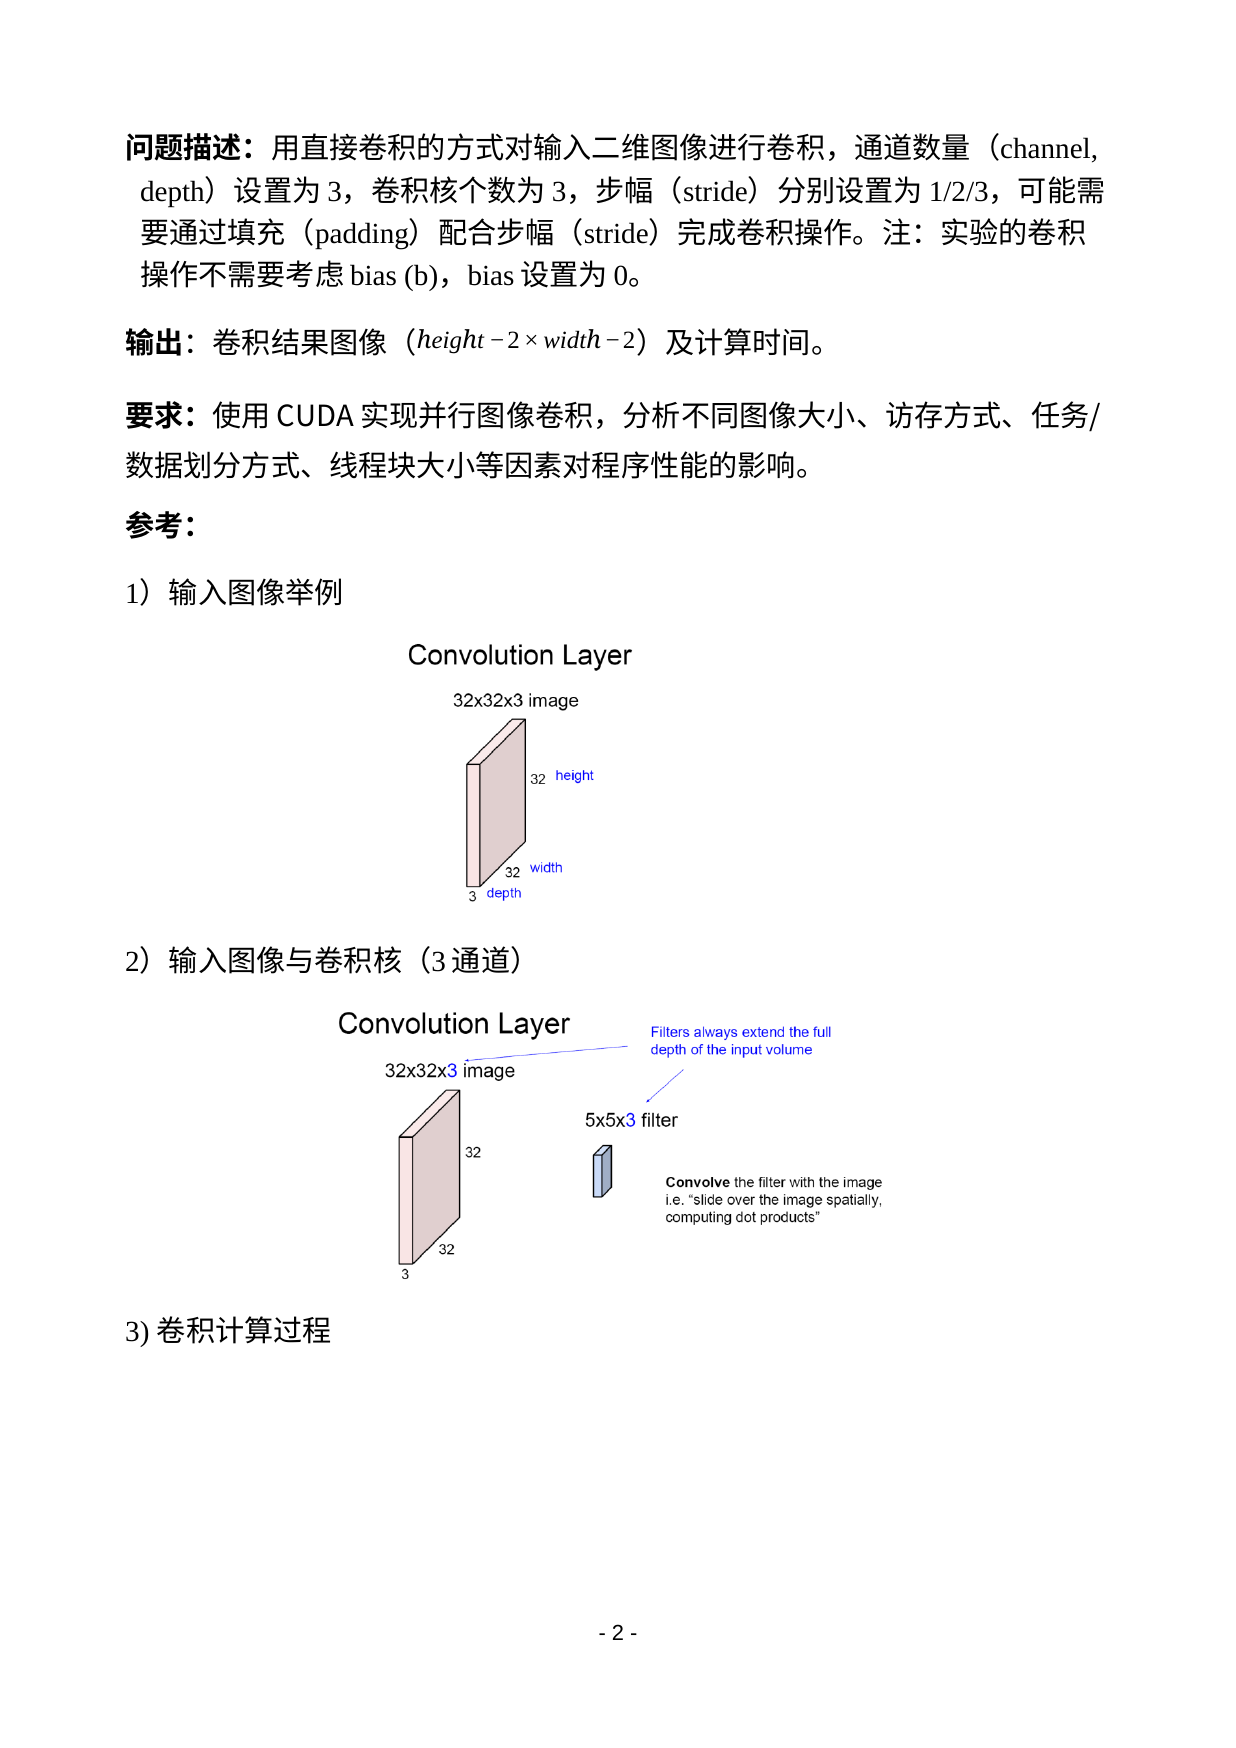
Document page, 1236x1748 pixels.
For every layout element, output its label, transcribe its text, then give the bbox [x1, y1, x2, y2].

text 2）输入图像与卷积核（3通道） [125, 937, 1110, 979]
text 3) 卷积计算过程 [125, 1308, 1110, 1350]
text 参考： [125, 503, 1110, 545]
picture [407, 637, 828, 912]
text 1）输入图像举例 [125, 570, 1110, 612]
text 要求：使用CUDA实现并行图像卷积，分析不同图像大小、访存方式、任务/数据划分方式、线程块大小等因素对程序性能的影响。 [125, 386, 1110, 486]
text 输出：卷积结果图像（）及计算时间。 [125, 319, 1110, 361]
picture [336, 1004, 899, 1283]
text 问题描述：用直接卷积的方式对输入二维图像进行卷积，通道数量（channel, depth）设置为3，卷积核个数为3，步幅（stride）分别设置为1/2/3，可能需要通过填充（padding）配合步幅（stride）完成卷积操作。注：实验的卷积操作不需要考虑bias (b)，bias设置为0。 [125, 125, 1110, 294]
